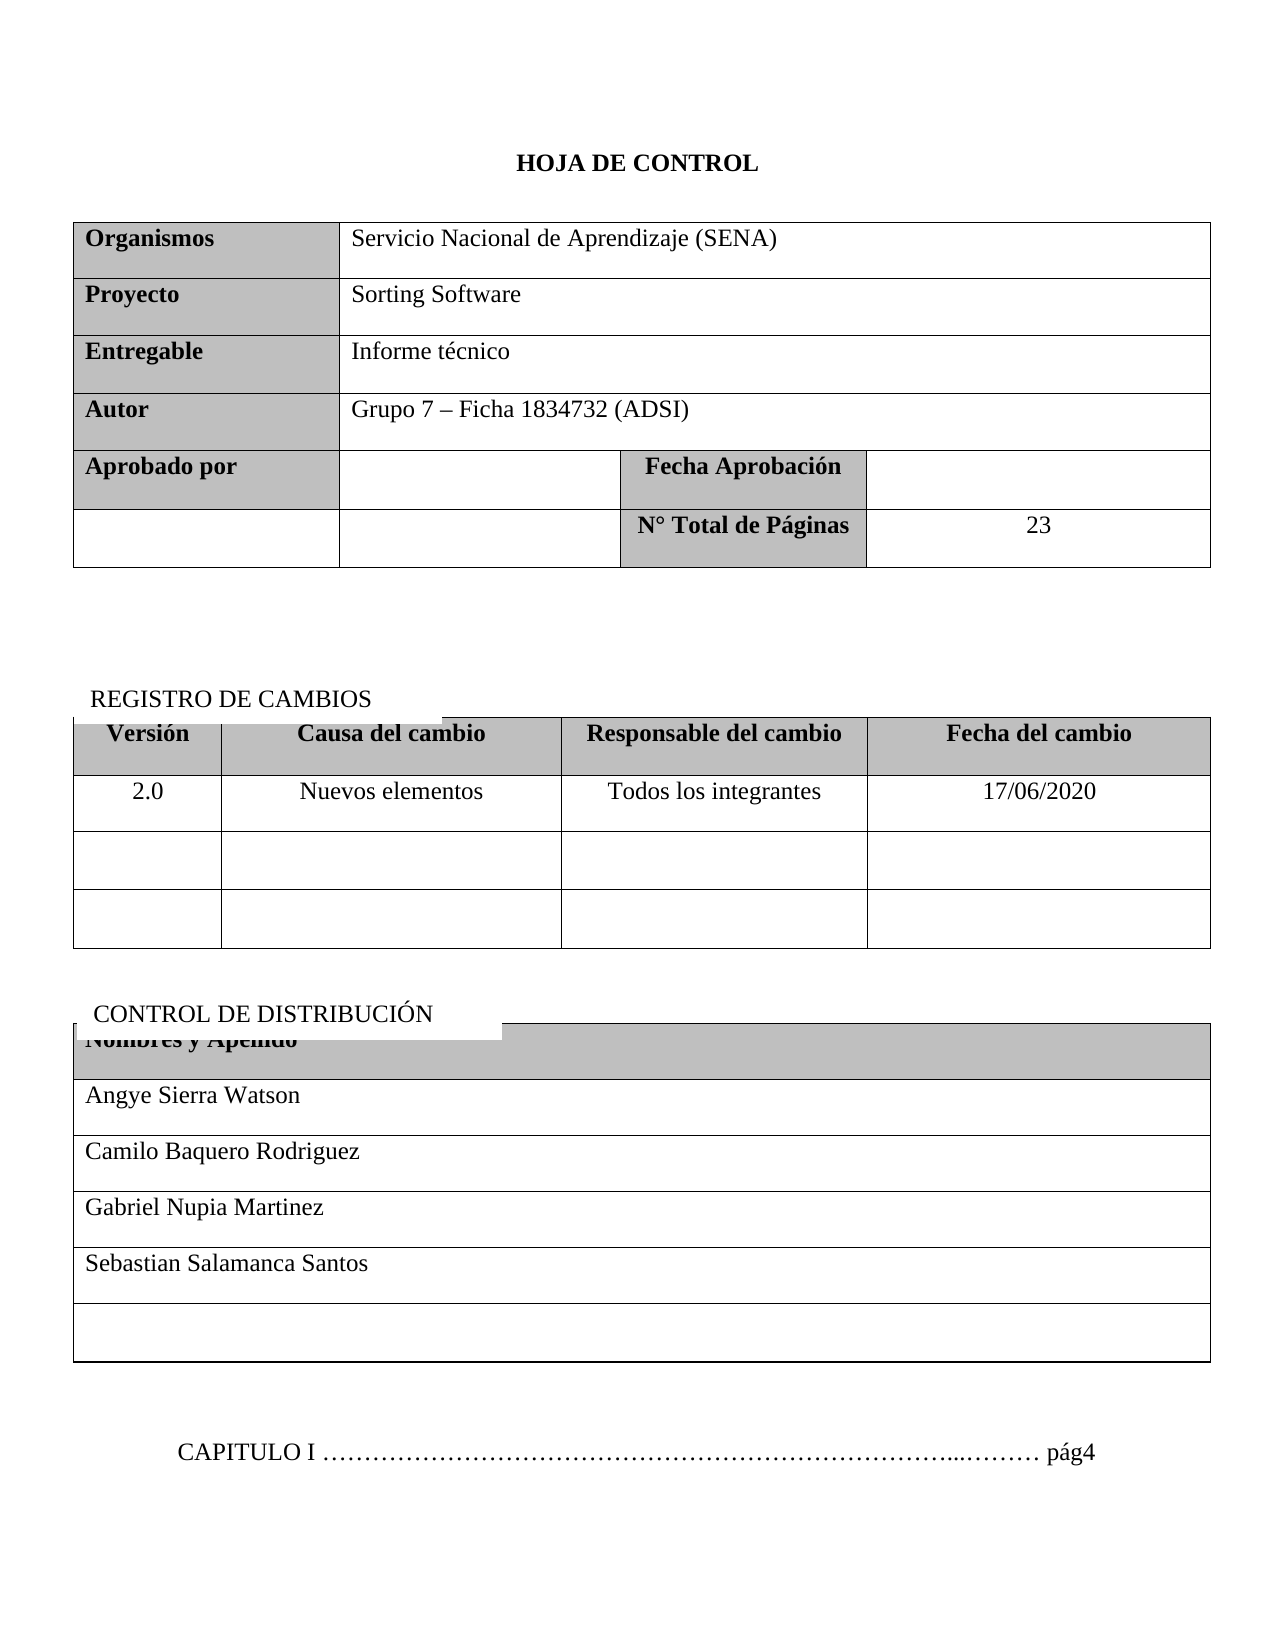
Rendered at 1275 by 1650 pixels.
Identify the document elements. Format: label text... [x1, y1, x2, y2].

table_cell [868, 832, 1210, 889]
table_cell Autor [74, 394, 339, 450]
table_cell [562, 832, 867, 889]
table_cell Entregable [74, 336, 339, 393]
table_cell 17/06/2020 [868, 776, 1210, 831]
table_header Servicio Nacional de Aprendizaje (SENA) [340, 223, 1210, 278]
table_header Organismos [74, 223, 339, 278]
table_cell Proyecto [74, 279, 339, 335]
table_header Fecha del cambio [868, 718, 1210, 775]
table_cell [340, 451, 620, 509]
table_cell [340, 510, 620, 567]
table_cell Fecha Aprobación [621, 451, 866, 509]
table_cell Todos los integrantes [562, 776, 867, 831]
table_cell [74, 890, 221, 948]
table_cell [222, 890, 561, 948]
table_cell Informe técnico [340, 336, 1210, 393]
table_header Responsable del cambio [562, 718, 867, 775]
table_header Causa del cambio [222, 718, 561, 775]
table_cell Angye Sierra Watson [74, 1080, 1210, 1135]
table_cell [74, 832, 221, 889]
text CAPITULO I …………………………………………………………………...……… pág4 [177, 1437, 1098, 1465]
table_cell Gabriel Nupia Martinez [74, 1192, 1210, 1247]
table_cell 23 [867, 510, 1210, 567]
table_cell [867, 451, 1210, 509]
table_cell N° Total de Páginas [621, 510, 866, 567]
table_cell Sorting Software [340, 279, 1210, 335]
table_cell [74, 1304, 1210, 1361]
table_cell Camilo Baquero Rodriguez [74, 1136, 1210, 1191]
table_cell Aprobado por [74, 451, 339, 509]
text HOJA DE CONTROL [177, 148, 1098, 176]
table_cell Nuevos elementos [222, 776, 561, 831]
table_cell [222, 832, 561, 889]
table_header Versión [74, 724, 221, 775]
table_cell 2.0 [74, 776, 221, 831]
table_cell [74, 510, 339, 567]
table_cell Sebastian Salamanca Santos [74, 1248, 1210, 1303]
table_cell [562, 890, 867, 948]
table_cell [868, 890, 1210, 948]
table_cell Grupo 7 – Ficha 1834732 (ADSI) [340, 394, 1210, 450]
table_header Nombres y Apellido [74, 1024, 1210, 1079]
